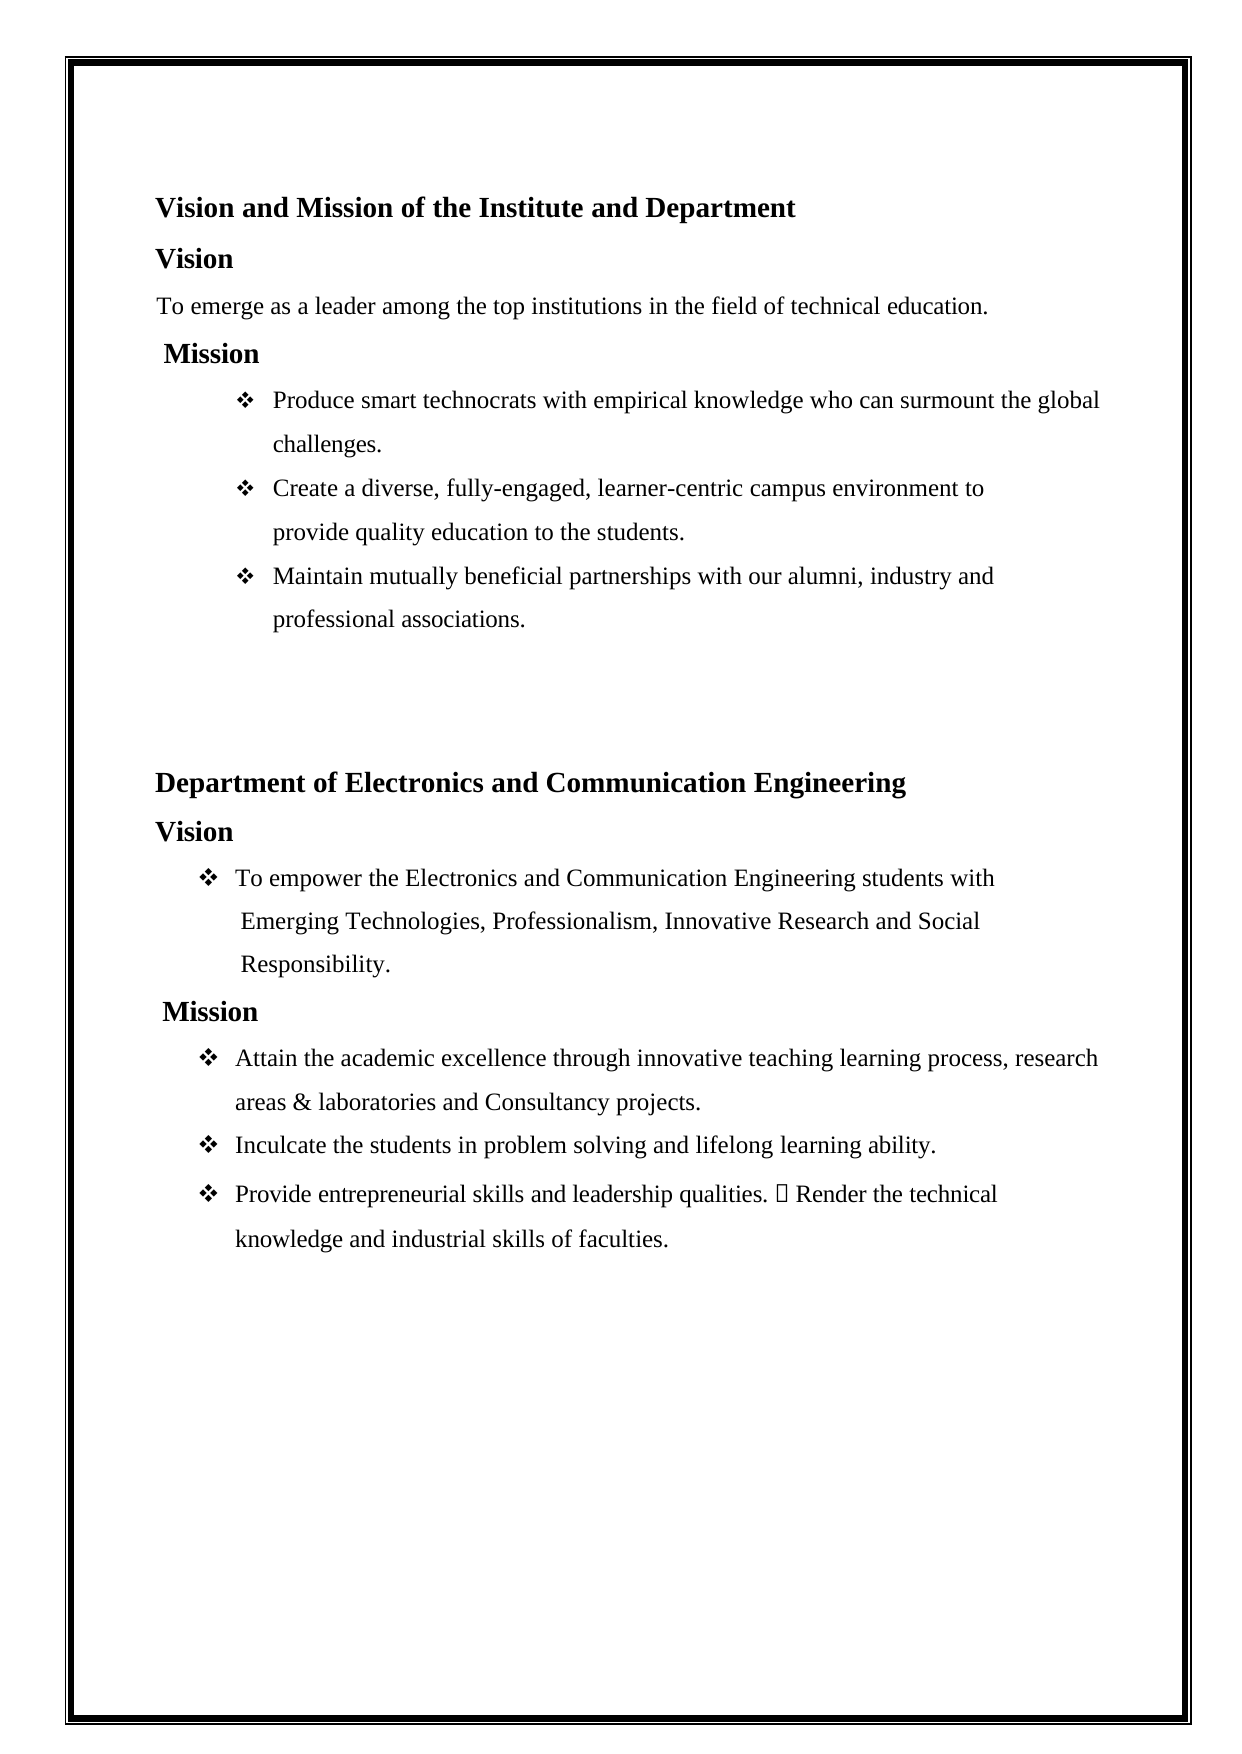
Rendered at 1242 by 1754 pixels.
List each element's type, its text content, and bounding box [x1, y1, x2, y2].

text Mission [162, 994, 1181, 1028]
list Attain the academic excellence through innovative teaching learning process, research areas & laboratories and Consultancy projects. [197, 1043, 1106, 1116]
list To empower the Electronics and Communication Engineering students with Emerging Technologies, Professionalism, Innovative Research and Social Responsibility. [197, 863, 1085, 978]
list Create a diverse, fully-engaged, learner-centric campus environment to provide quality education to the students. [235, 473, 1057, 546]
list Inculcate the students in problem solving and lifelong learning ability. [197, 1131, 1181, 1159]
text Department of Electronics and Communication Engineering Vision [155, 765, 906, 847]
list Produce smart technocrats with empirical knowledge who can surmount the global challenges. [235, 385, 1107, 458]
list Maintain mutually beneficial partnerships with our alumni, industry and professional associations. [235, 561, 1103, 633]
list Provide entrepreneurial skills and leadership qualities.  Render the technical knowledge and industrial skills of faculties. [197, 1175, 1104, 1253]
text Mission [163, 336, 1181, 370]
text To emerge as a leader among the top institutions in the field of technical education. [156, 291, 1181, 320]
text Vision and Mission of the Institute and Department Vision [155, 191, 855, 274]
